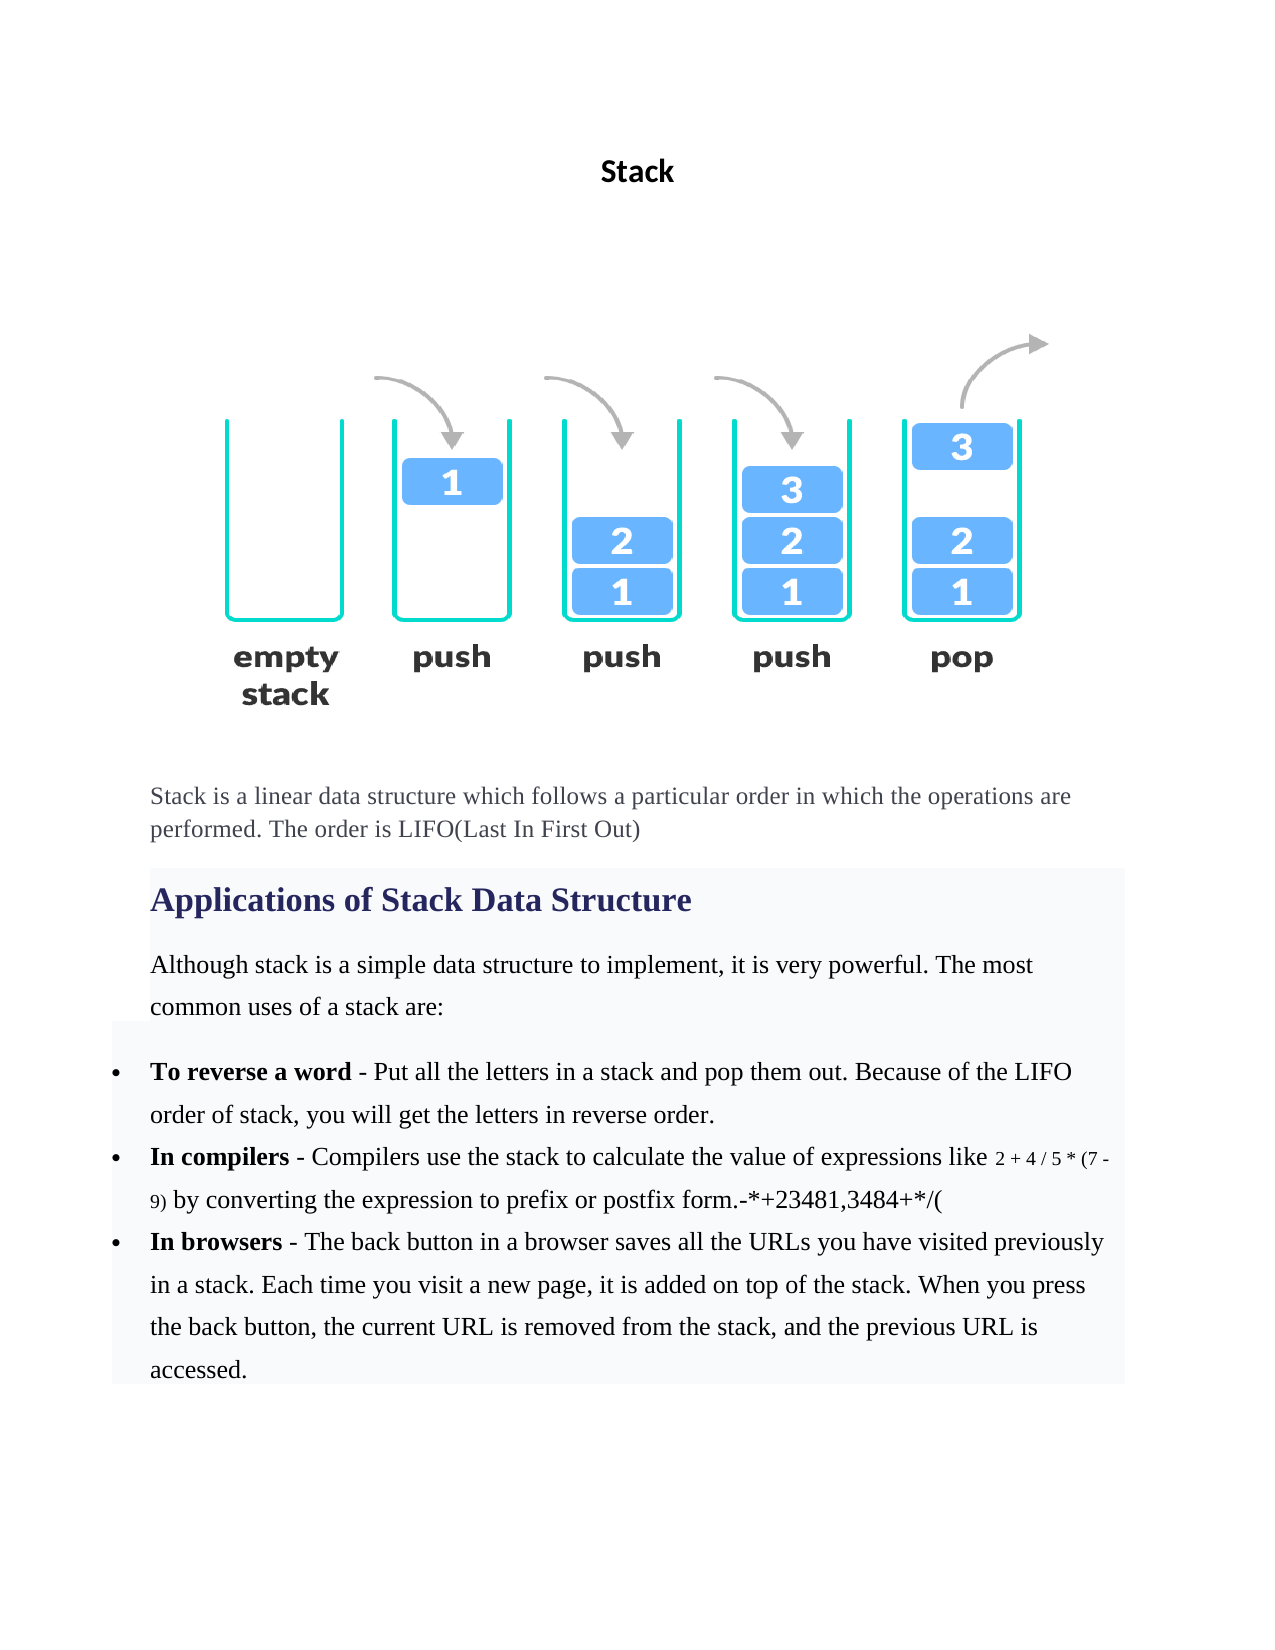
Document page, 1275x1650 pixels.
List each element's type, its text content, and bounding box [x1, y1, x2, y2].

list To reverse a word - Put all the letters in a stack and pop them out. Because of the LIFO order of stack, you will get the letters in reverse order. [112, 1044, 1125, 1129]
text Applications of Stack Data Structure [150, 868, 1125, 919]
picture [170, 285, 1105, 757]
text Stack is a linear data structure which follows a particular order in which the operations are performed. The order is LIFO(Last In First Out) [150, 781, 1125, 843]
list In compilers - Compilers use the stack to calculate the value of expressions like 2 + 4 / 5 * (7 - 9) by converting the expression to prefix or postfix form.-*+23481,3484+*/( [112, 1129, 1125, 1214]
list In browsers - The back button in a browser saves all the URLs you have visited previously in a stack. Each time you visit a new page, it is added on top of the stack. When you press the back button, the current URL is removed from the stack, and the previous URL is accessed. [112, 1214, 1125, 1384]
text Although stack is a simple data structure to implement, it is very powerful. The most common uses of a stack are: [150, 936, 1125, 1021]
text Stack [150, 150, 1125, 191]
